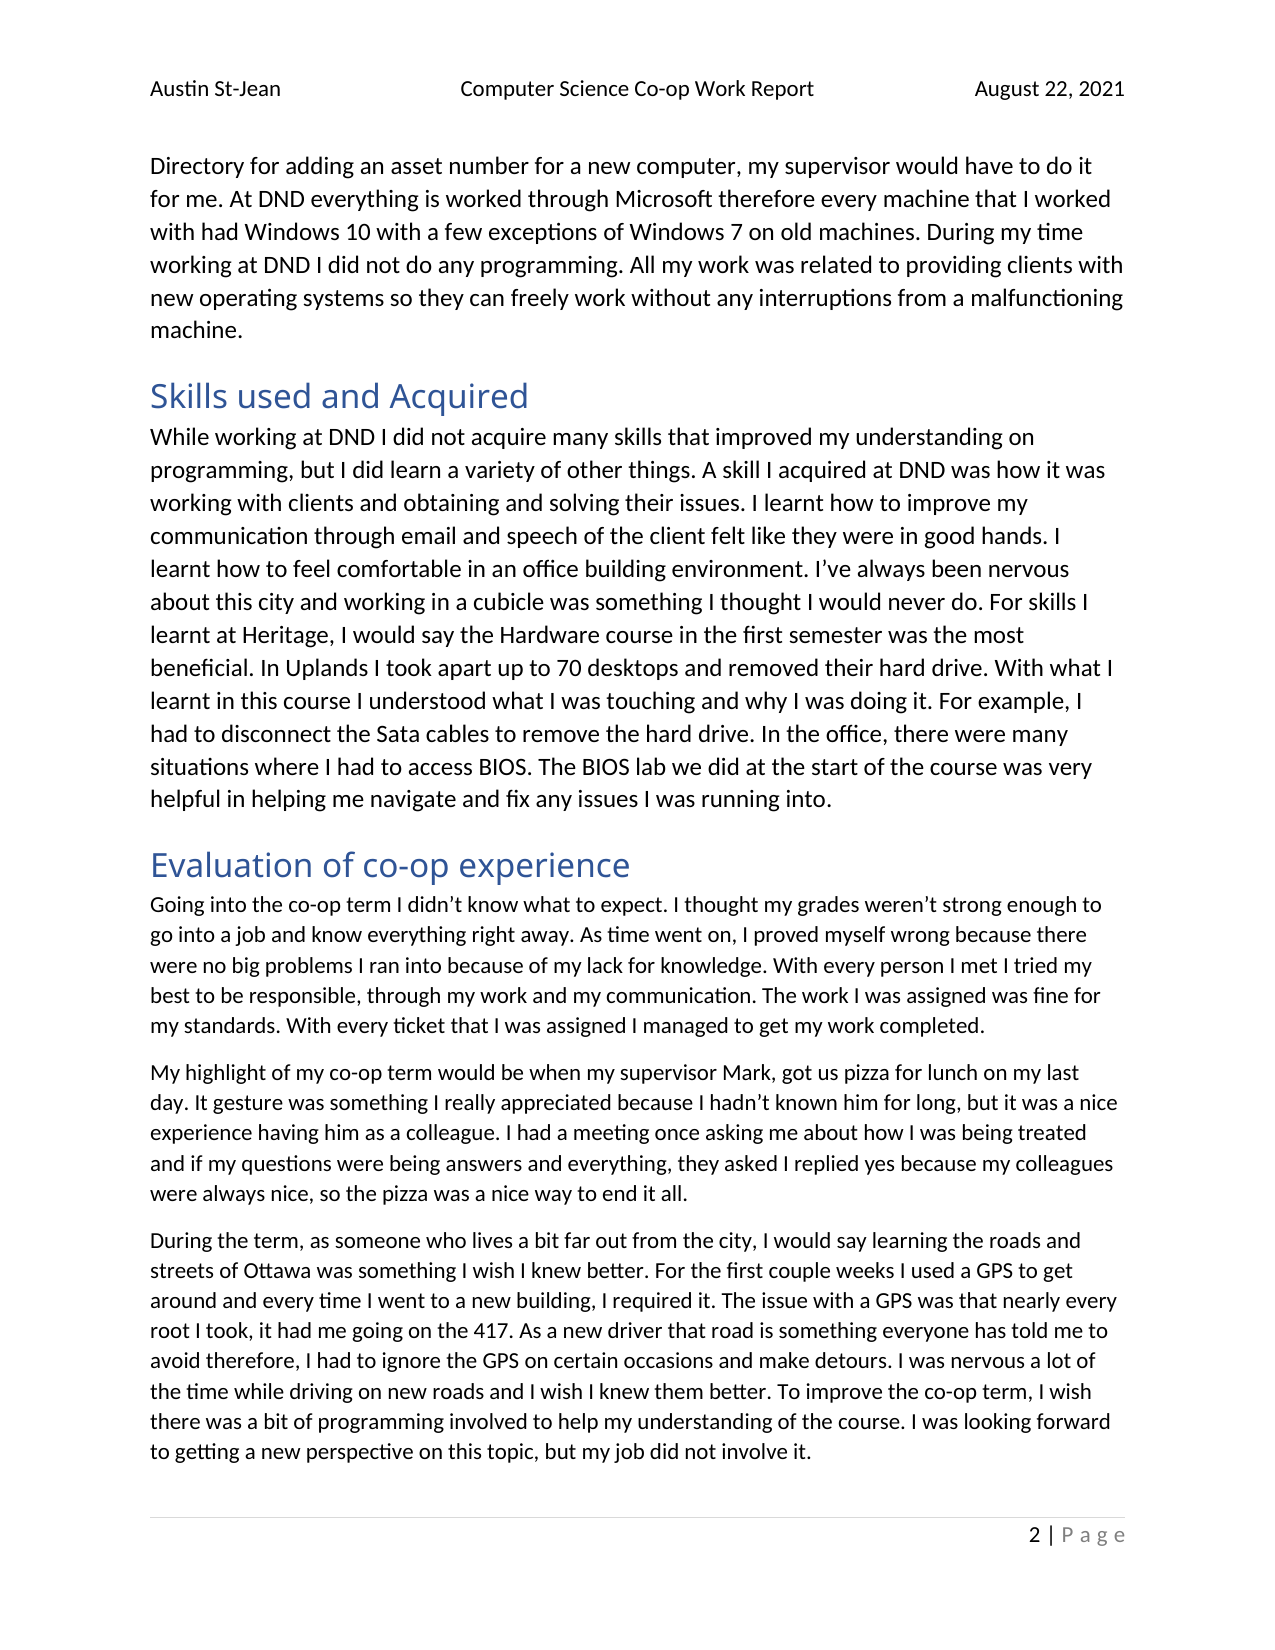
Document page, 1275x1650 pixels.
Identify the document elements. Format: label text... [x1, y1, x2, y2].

subtitle Evaluation of co-op experience [150, 841, 1125, 887]
text Going into the co-op term I didn’t know what to expect. I thought my grades weren’t strong enough to go into a job and know everything right away. As time went on, I proved myself wrong because there were no big problems I ran into because of my lack for knowledge. With every person I met I tried my best to be responsible, through my work and my communication. The work I was assigned was fine for my standards. With every ticket that I was assigned I managed to get my work completed. [150, 890, 1125, 1039]
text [150, 150, 1125, 345]
text My highlight of my co-op term would be when my supervisor Mark, got us pizza for lunch on my last day. It gesture was something I really appreciated because I hadn’t known him for long, but it was a nice experience having him as a colleague. I had a meeting once asking me about how I was being treated and if my questions were being answers and everything, they asked I replied yes because my colleagues were always nice, so the pizza was a nice way to end it all. [150, 1058, 1125, 1207]
text During the term, as someone who lives a bit far out from the city, I would say learning the roads and streets of Ottawa was something I wish I knew better. For the first couple weeks I used a GPS to get around and every time I went to a new building, I required it. The issue with a GPS was that nearly every root I took, it had me going on the 417. As a new driver that road is something everyone has told me to avoid therefore, I had to ignore the GPS on certain occasions and make detours. I was nervous a lot of the time while driving on new roads and I wish I knew them better. To improve the co-op term, I wish there was a bit of programming involved to help my understanding of the course. I was looking forward to getting a new perspective on this topic, but my job did not involve it. [150, 1226, 1125, 1465]
text While working at DND I did not acquire many skills that improved my understanding on programming, but I did learn a variety of other things. A skill I acquired at DND was how it was working with clients and obtaining and solving their issues. I learnt how to improve my communication through email and speech of the client felt like they were in good hands. I learnt how to feel comfortable in an office building environment. I’ve always been nervous about this city and working in a cubicle was something I thought I would never do. For skills I learnt at Heritage, I would say the Hardware course in the first semester was the most beneficial. In Uplands I took apart up to 70 desktops and removed their hard drive. With what I learnt in this course I understood what I was touching and why I was doing it. For example, I had to disconnect the Sata cables to remove the hard drive. In the office, there were many situations where I had to access BIOS. The BIOS lab we did at the start of the course was very helpful in helping me navigate and fix any issues I was running into. [150, 421, 1125, 814]
subtitle Skills used and Acquired [150, 372, 1125, 418]
